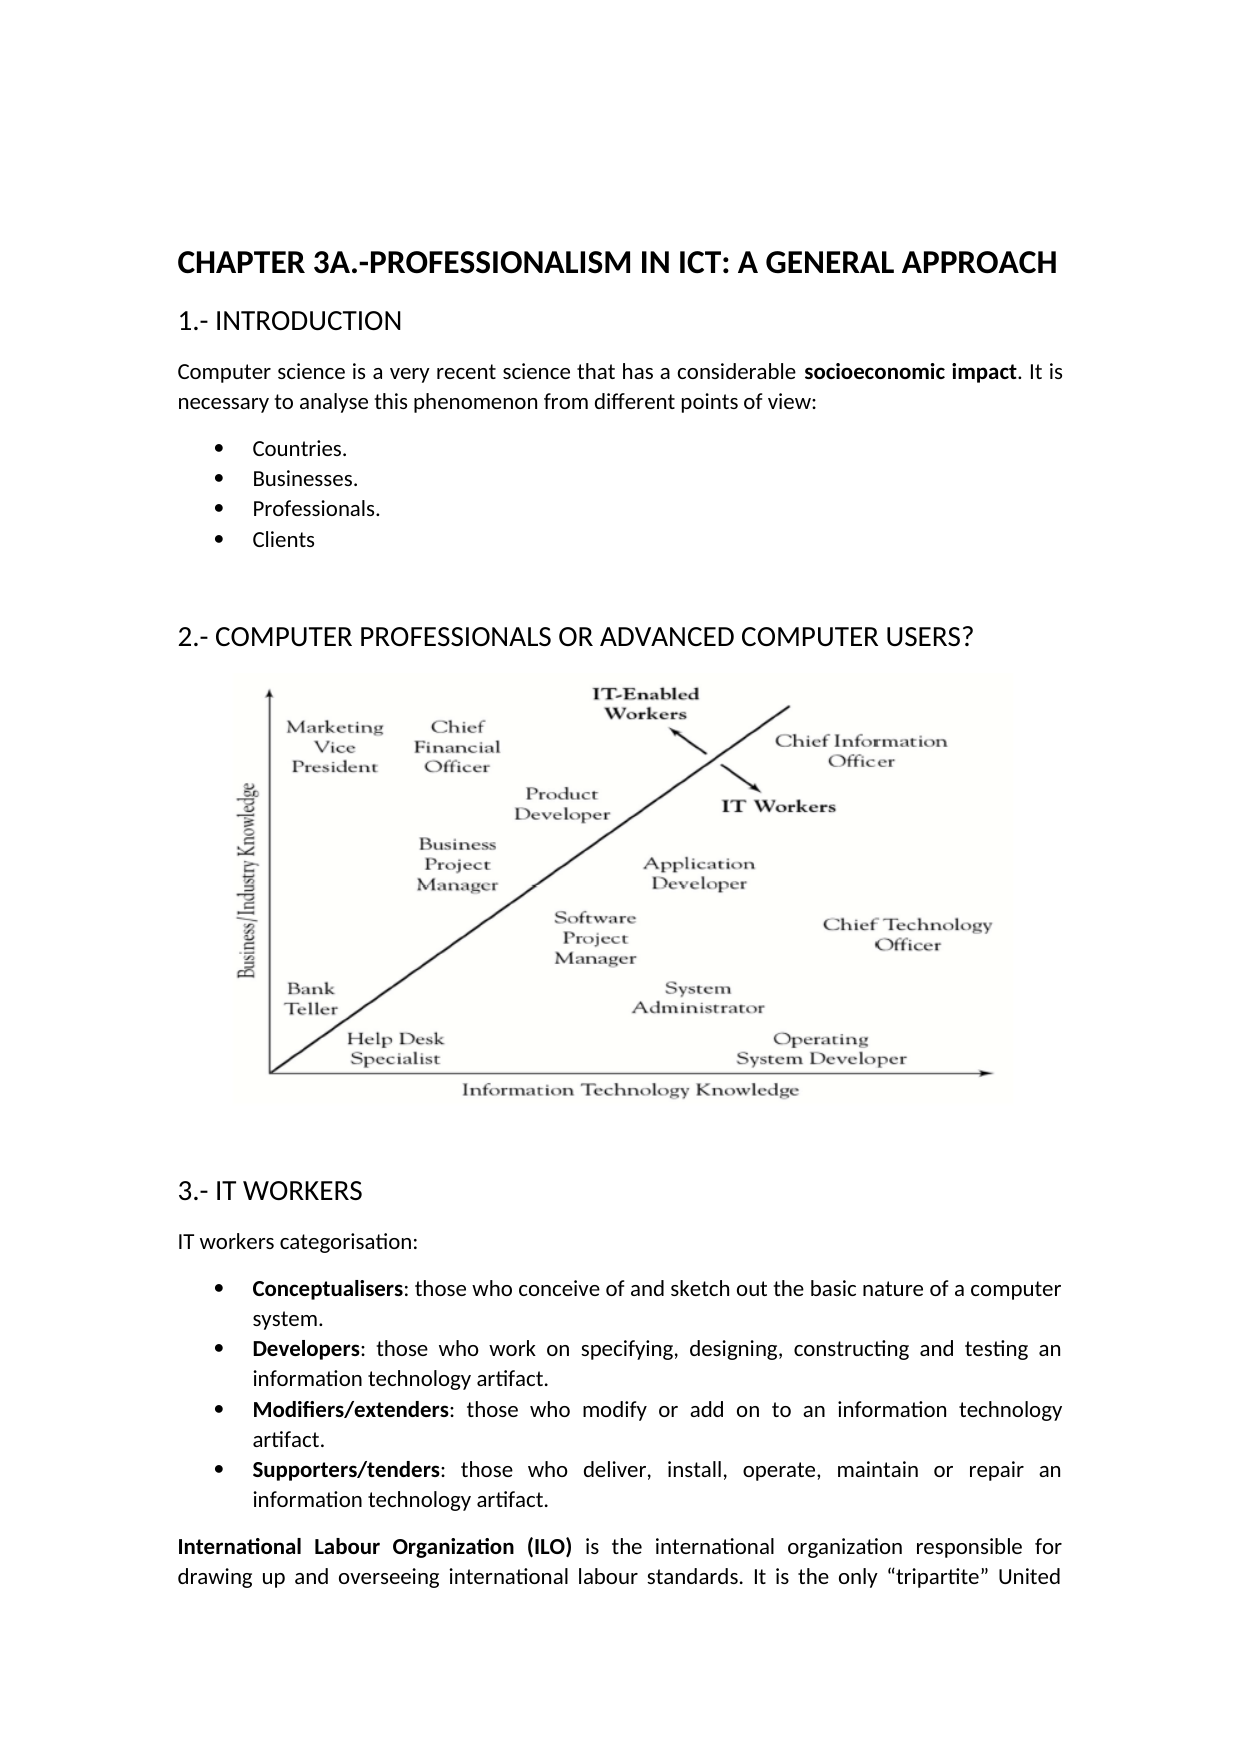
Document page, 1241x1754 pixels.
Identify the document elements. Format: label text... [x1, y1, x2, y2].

list Developers: those who work on specifying, designing, constructing and testing an information technology artifact. [215, 1334, 1063, 1392]
text 1.- INTRODUCTION [177, 302, 1063, 338]
text 2.- COMPUTER PROFESSIONALS OR ADVANCED COMPUTER USERS? [177, 618, 1063, 654]
list Countries. [215, 434, 1063, 462]
list Clients [215, 525, 1063, 553]
text IT workers categorisation: [177, 1227, 1063, 1255]
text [177, 1532, 1063, 1590]
text Computer science is a very recent science that has a considerable socioeconomic impact. It is necessary to analyse this phenomenon from different points of view: [177, 357, 1063, 415]
text CHAPTER 3A.-PROFESSIONALISM IN ICT: A GENERAL APPROACH [177, 241, 1063, 282]
list Conceptualisers: those who conceive of and sketch out the basic nature of a computer system. [215, 1274, 1063, 1332]
picture [218, 673, 1022, 1107]
list Businesses. [215, 464, 1063, 492]
list Supporters/tenders: those who deliver, install, operate, maintain or repair an information technology artifact. [215, 1455, 1063, 1513]
text 3.- IT WORKERS [177, 1172, 1063, 1207]
list Modifiers/extenders: those who modify or add on to an information technology artifact. [215, 1395, 1063, 1453]
list Professionals. [215, 494, 1063, 523]
